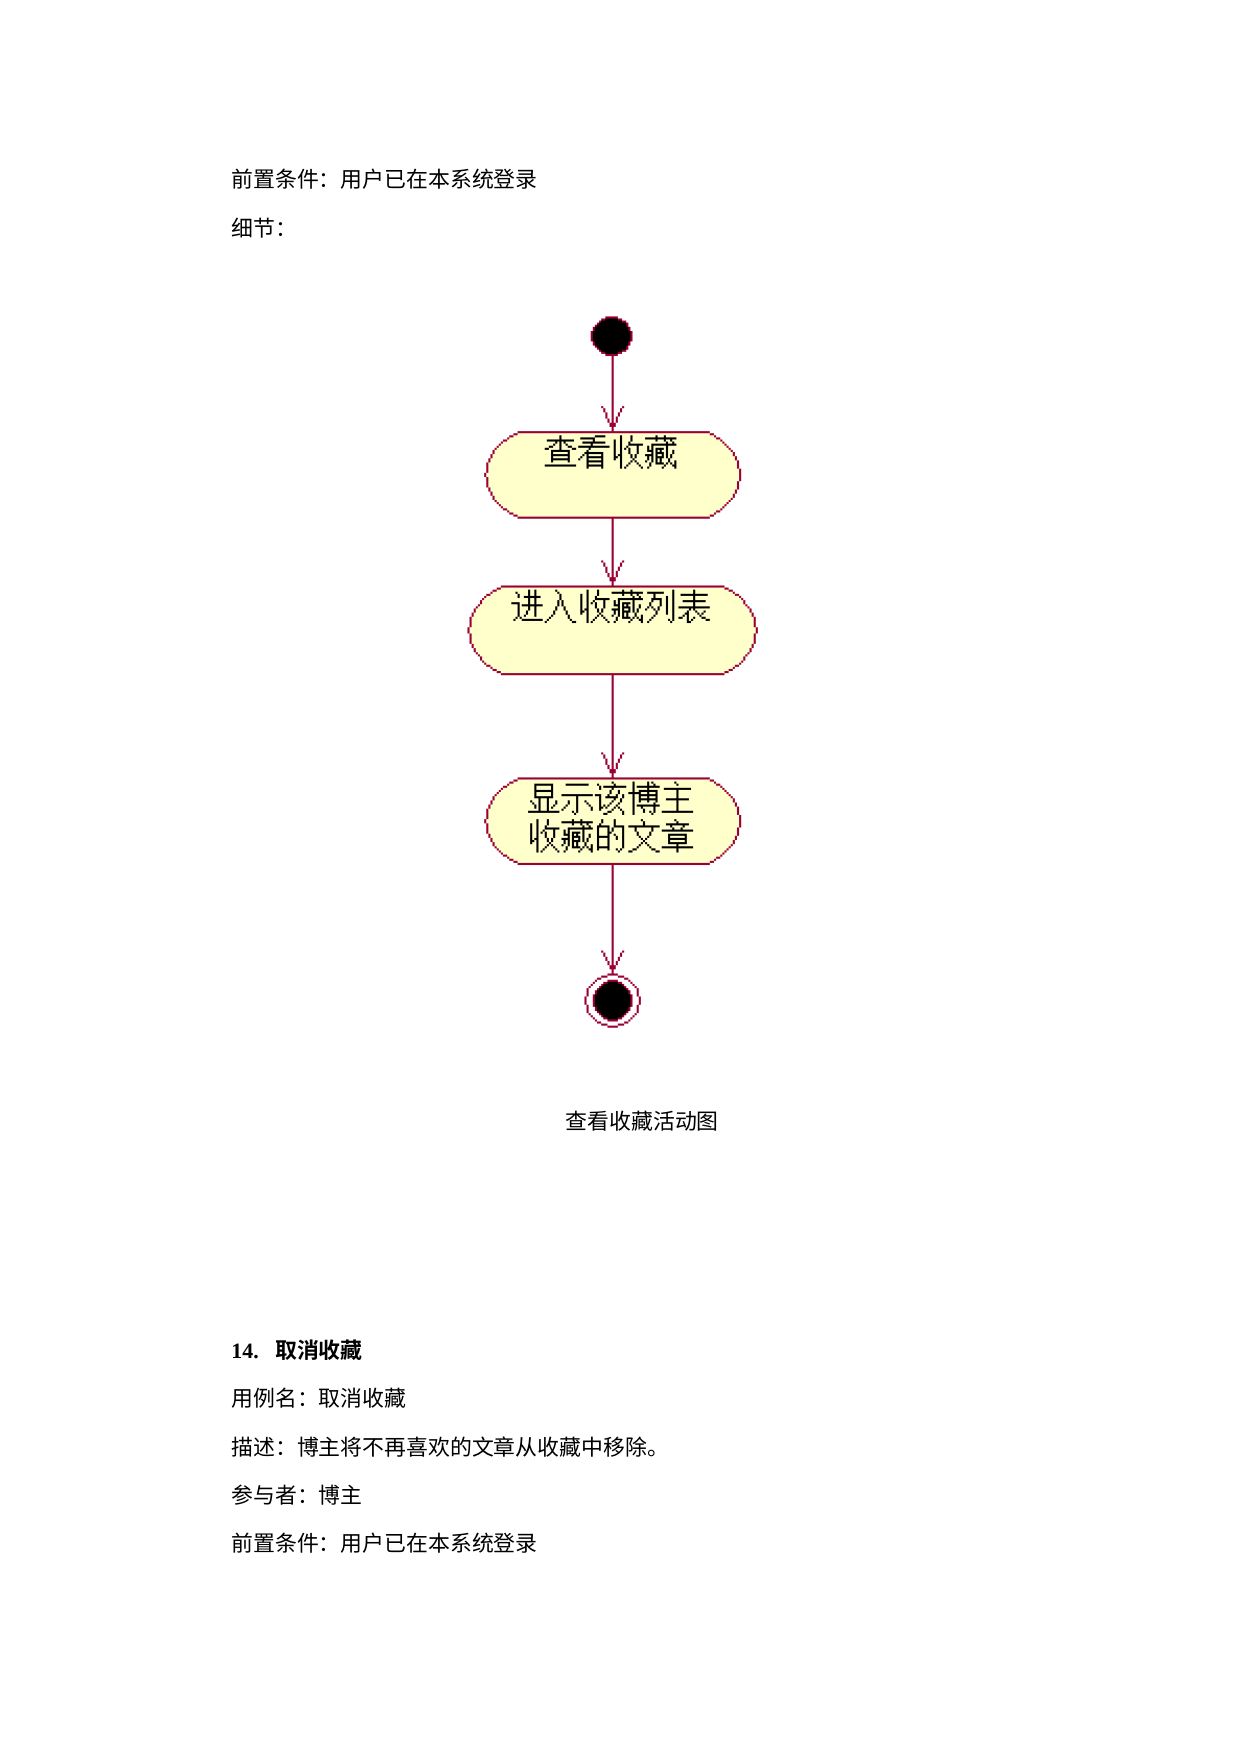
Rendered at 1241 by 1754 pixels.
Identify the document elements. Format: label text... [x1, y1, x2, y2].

text 参与者：博主 [187, 1477, 1053, 1510]
text 查看收藏活动图 [187, 1104, 1053, 1136]
text 用例名：取消收藏 [187, 1381, 1053, 1413]
picture [363, 258, 877, 1082]
text 前置条件：用户已在本系统登录 [187, 162, 1053, 194]
text 细节： [187, 210, 1053, 243]
text 前置条件：用户已在本系统登录 [187, 1526, 1053, 1558]
text 描述：博主将不再喜欢的文章从收藏中移除。 [187, 1429, 1053, 1462]
list 取消收藏 [187, 1332, 1053, 1365]
